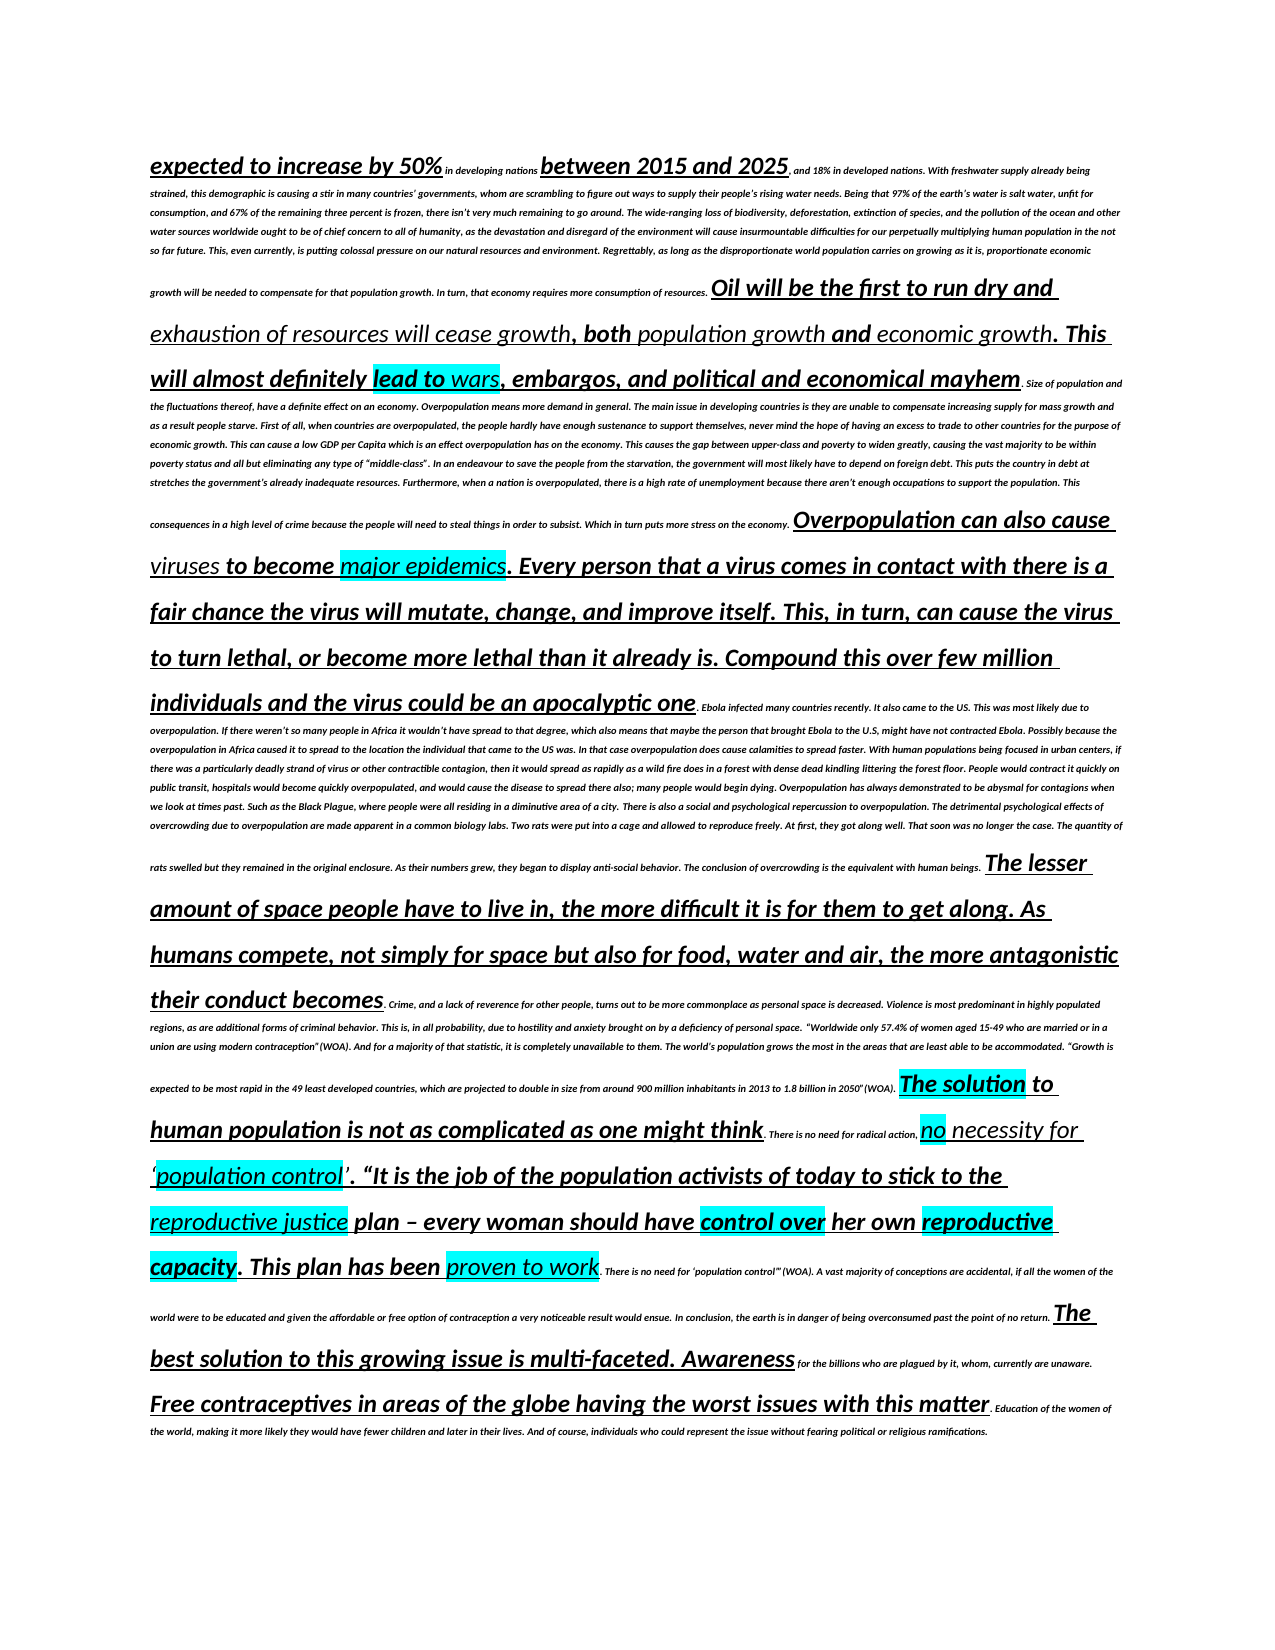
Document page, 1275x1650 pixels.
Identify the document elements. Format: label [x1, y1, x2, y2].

text [150, 150, 1125, 1438]
